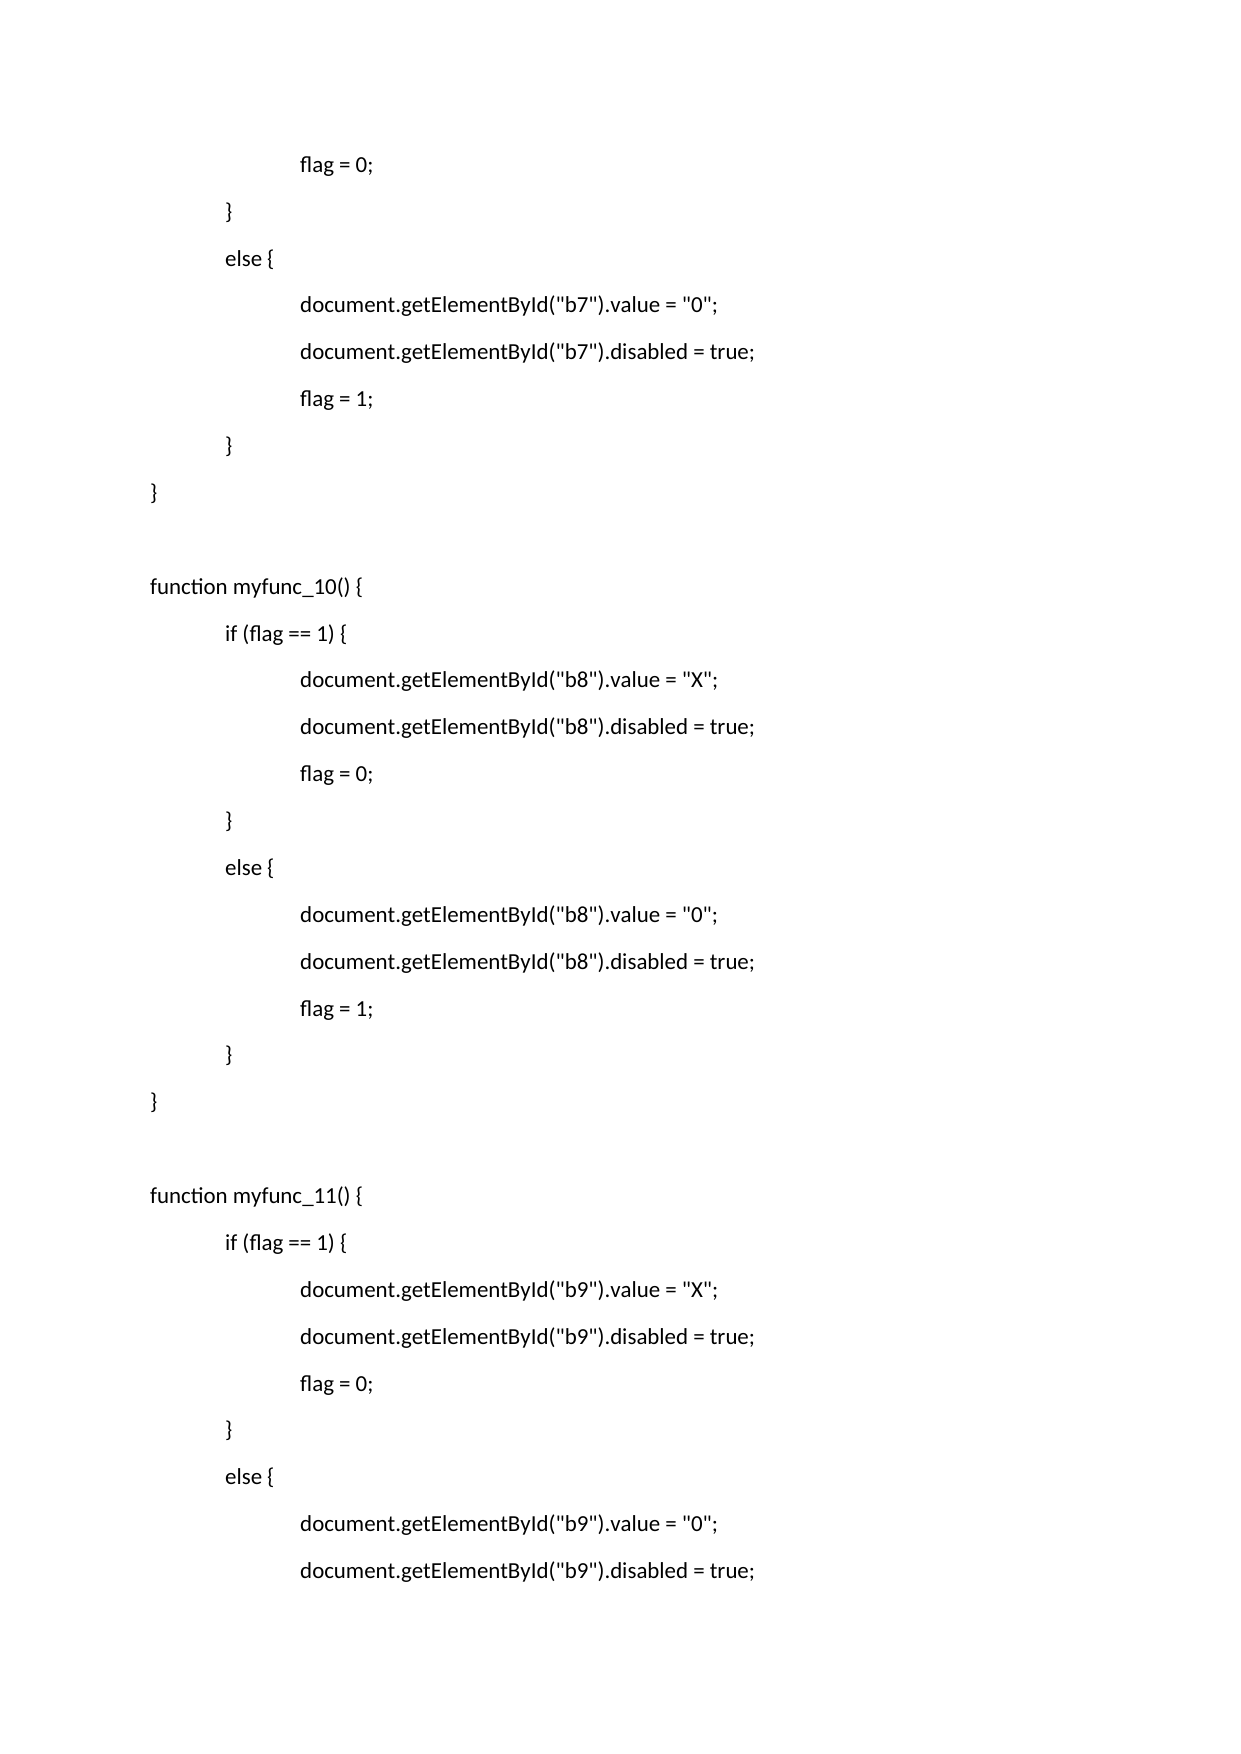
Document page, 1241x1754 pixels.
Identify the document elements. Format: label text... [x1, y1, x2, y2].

text flag = 1; [150, 994, 1090, 1022]
text document.getElementById("b8").value = "0"; [150, 900, 1090, 928]
text } [150, 1416, 1090, 1444]
text } [150, 431, 1090, 459]
text document.getElementById("b9").value = "0"; [150, 1509, 1090, 1537]
text document.getElementById("b9").value = "X"; [150, 1275, 1090, 1303]
text function myfunc_11() { [150, 1181, 1090, 1209]
text if (flag == 1) { [150, 1228, 1090, 1256]
text else { [150, 1462, 1090, 1491]
text else { [150, 853, 1090, 881]
text } [150, 1087, 1090, 1116]
text function myfunc_10() { [150, 572, 1090, 600]
text document.getElementById("b7").value = "0"; [150, 291, 1090, 319]
text flag = 0; [150, 150, 1090, 178]
text flag = 1; [150, 384, 1090, 412]
text flag = 0; [150, 759, 1090, 787]
text document.getElementById("b9").disabled = true; [150, 1322, 1090, 1350]
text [150, 337, 1090, 366]
text flag = 0; [150, 1369, 1090, 1397]
text else { [150, 244, 1090, 272]
text document.getElementById("b8").disabled = true; [150, 712, 1090, 741]
text document.getElementById("b9").disabled = true; [150, 1556, 1090, 1584]
text } [150, 806, 1090, 834]
text if (flag == 1) { [150, 619, 1090, 647]
text document.getElementById("b8").value = "X"; [150, 666, 1090, 694]
text document.getElementById("b8").disabled = true; [150, 947, 1090, 975]
text } [150, 197, 1090, 225]
text } [150, 1041, 1090, 1069]
text } [150, 478, 1090, 506]
